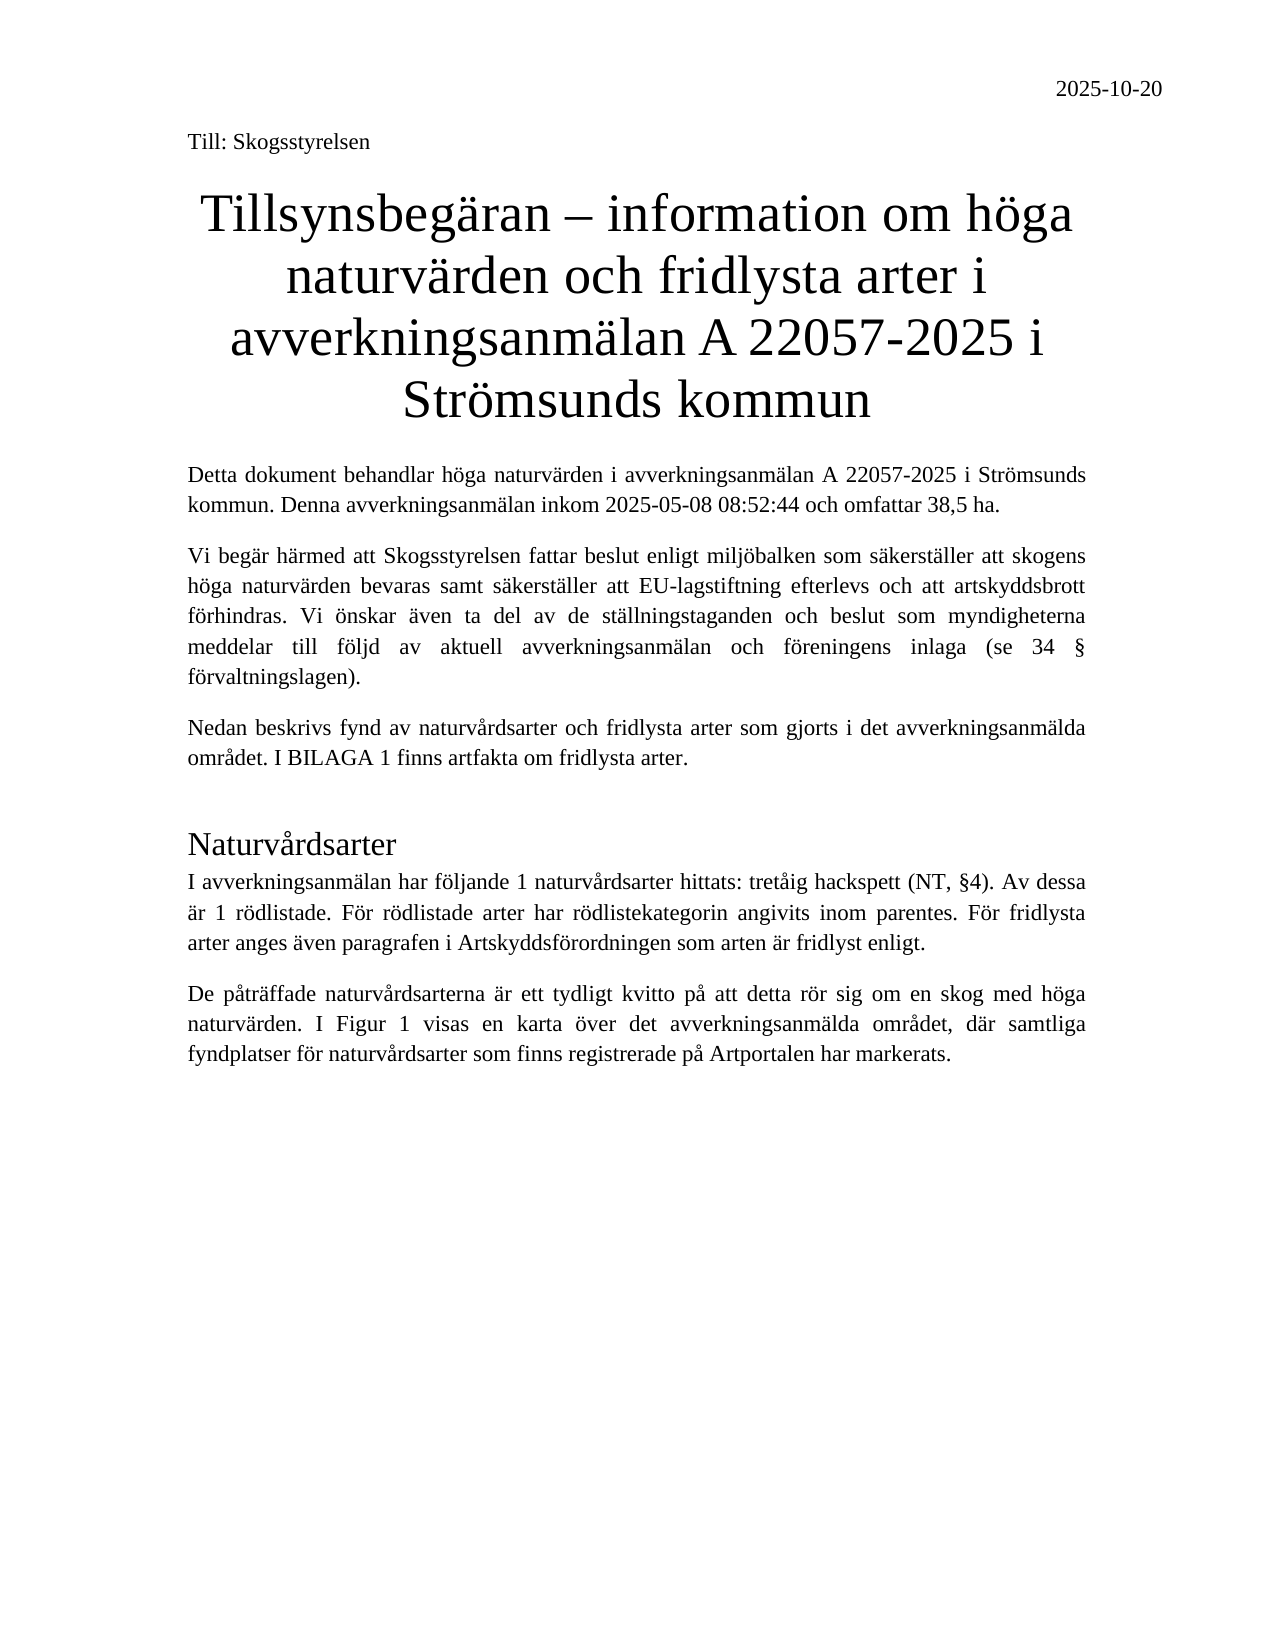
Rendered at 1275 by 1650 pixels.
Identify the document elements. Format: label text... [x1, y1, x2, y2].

text Nedan beskrivs fynd av naturvårdsarter och fridlysta arter som gjorts i det avverkningsanmälda området. I BILAGA 1 finns artfakta om fridlysta arter. [187, 714, 1087, 771]
text Detta dokument behandlar höga naturvärden i avverkningsanmälan A 22057-2025 i Strömsunds kommun. Denna avverkningsanmälan inkom 2025-05-08 08:52:44 och omfattar 38,5 ha. [187, 461, 1087, 517]
title Tillsynsbegäran – information om höga naturvärden och fridlysta arter i avverkningsanmälan A 22057-2025 i Strömsunds kommun [187, 180, 1087, 429]
text De påträffade naturvårdsarterna är ett tydligt kvitto på att detta rör sig om en skog med höga naturvärden. I Figur 1 visas en karta över det avverkningsanmälda området, där samtliga fyndplatser för naturvårdsarter som finns registrerade på Artportalen har markerats. [187, 980, 1087, 1067]
subtitle Naturvårdsarter [187, 824, 1087, 863]
text Vi begär härmed att Skogsstyrelsen fattar beslut enligt miljöbalken som säkerställer att skogens höga naturvärden bevaras samt säkerställer att EU-lagstiftning efterlevs och att artskyddsbrott förhindras. Vi önskar även ta del av de ställningstaganden och beslut som myndigheterna meddelar till följd av aktuell avverkningsanmälan och föreningens inlaga (se 34 § förvaltningslagen). [187, 542, 1087, 689]
text I avverkningsanmälan har följande 1 naturvårdsarter hittats: tretåig hackspett (NT, §4). Av dessa är 1 rödlistade. För rödlistade arter har rödlistekategorin angivits inom parentes. För fridlysta arter anges även paragrafen i Artskyddsförordningen som arten är fridlyst enligt. [187, 868, 1087, 955]
